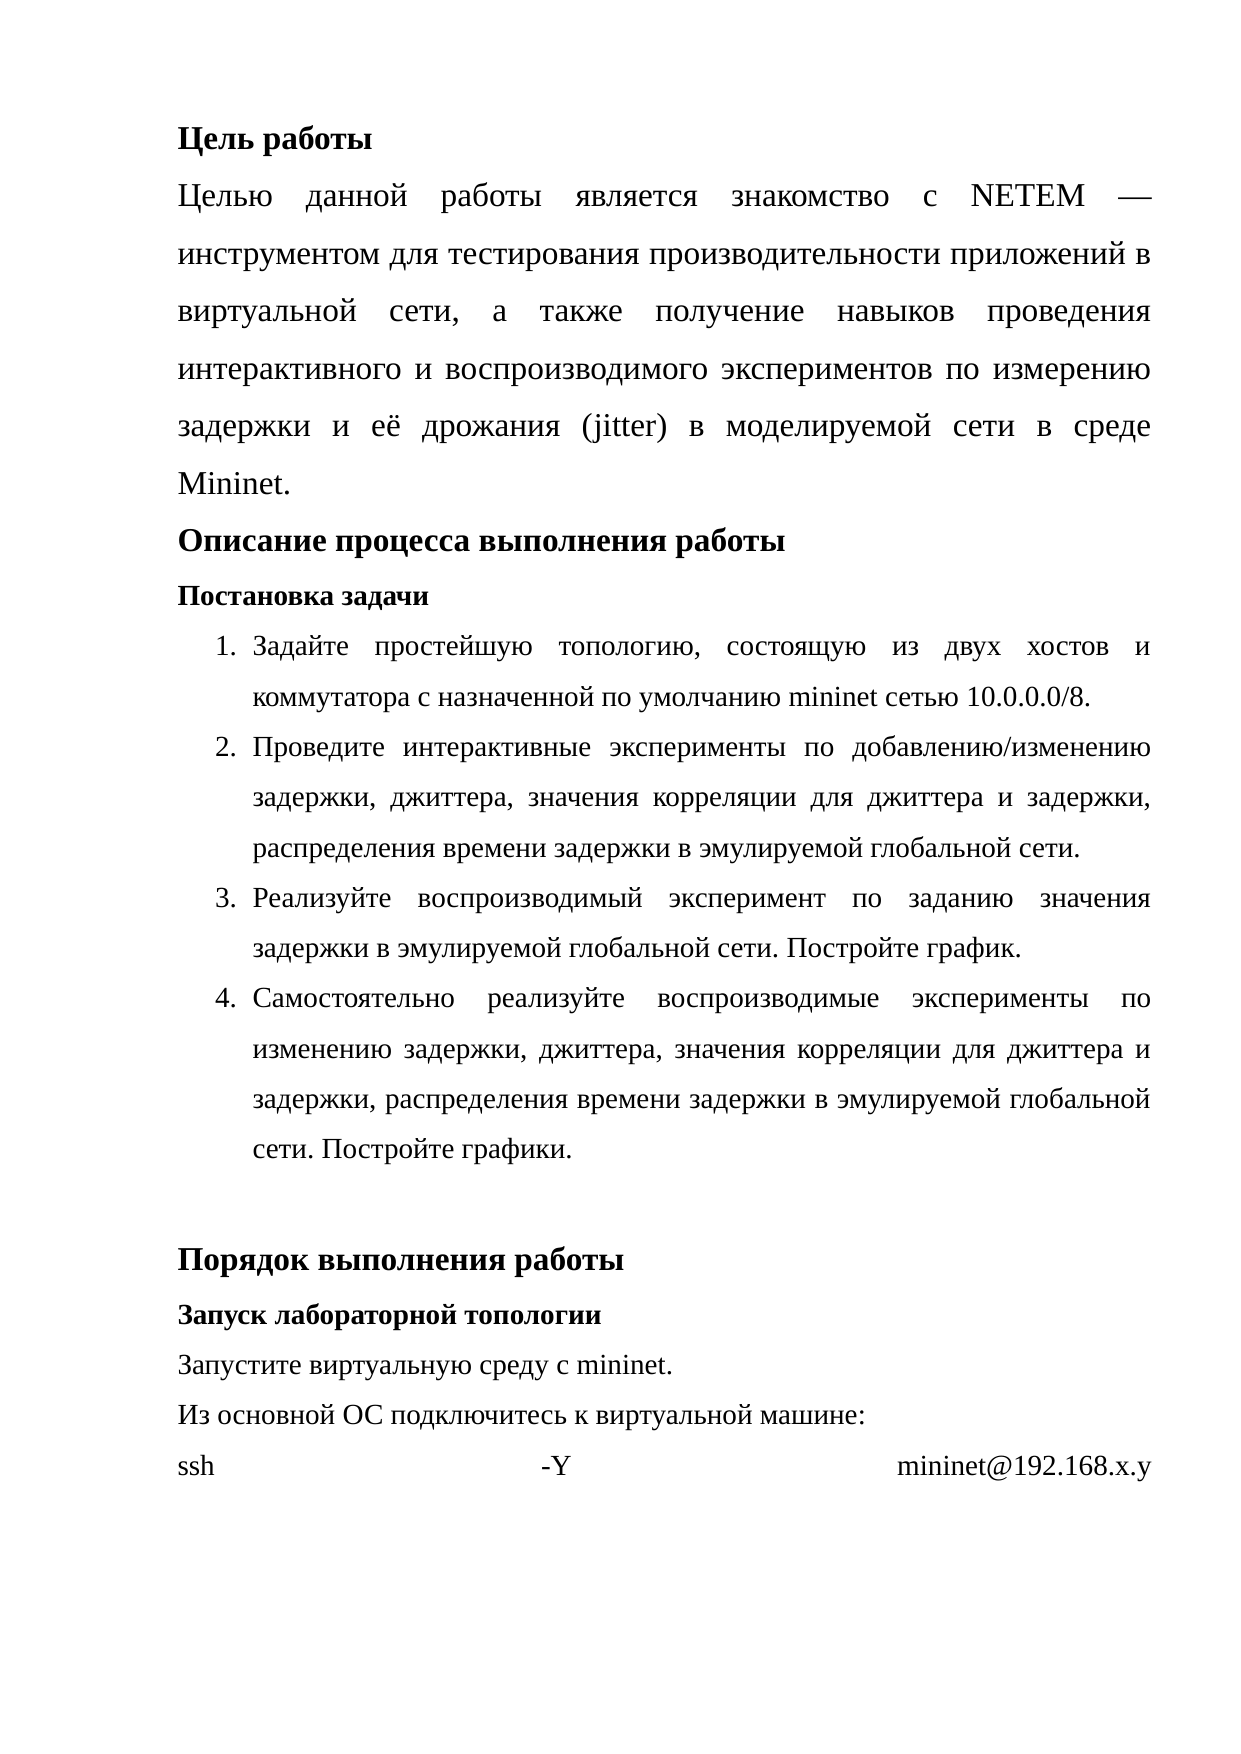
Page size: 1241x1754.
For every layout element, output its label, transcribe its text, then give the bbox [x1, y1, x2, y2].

text Постановка задачи [177, 578, 1152, 612]
text Порядок выполнения работы [177, 1239, 1152, 1278]
text Запустите виртуальную среду с mininet. [177, 1347, 1152, 1381]
text Целью данной работы является знакомство с NETEM — инструментом для тестирования производительности приложений в виртуальной сети, а также получение навыков проведения интерактивного и воспроизводимого экспериментов по измерению задержки и её дрожания (jitter) в моделируемой сети в среде Mininet. [177, 176, 1152, 501]
text Цель работы [177, 118, 1152, 156]
text ssh -Y mininet@192.168.x.y [177, 1448, 1152, 1517]
text Из основной ОС подключитесь к виртуальной машине: [177, 1397, 1152, 1431]
list Реализуйте воспроизводимый эксперимент по заданию значения задержки в эмулируемой глобальной сети. Постройте график. [215, 880, 1152, 964]
text Запуск лабораторной топологии [177, 1297, 1152, 1330]
list Задайте простейшую топологию, состоящую из двух хостов и коммутатора с назначенной по умолчанию mininet сетью 10.0.0.0/8. [215, 628, 1152, 712]
text Описание процесса выполнения работы [177, 521, 1152, 559]
list Самостоятельно реализуйте воспроизводимые эксперименты по изменению задержки, джиттера, значения корреляции для джиттера и задержки, распределения времени задержки в эмулируемой глобальной сети. Постройте графики. [215, 981, 1152, 1165]
list Проведите интерактивные эксперименты по добавлению/изменению задержки, джиттера, значения корреляции для джиттера и задержки, распределения времени задержки в эмулируемой глобальной сети. [215, 729, 1152, 863]
